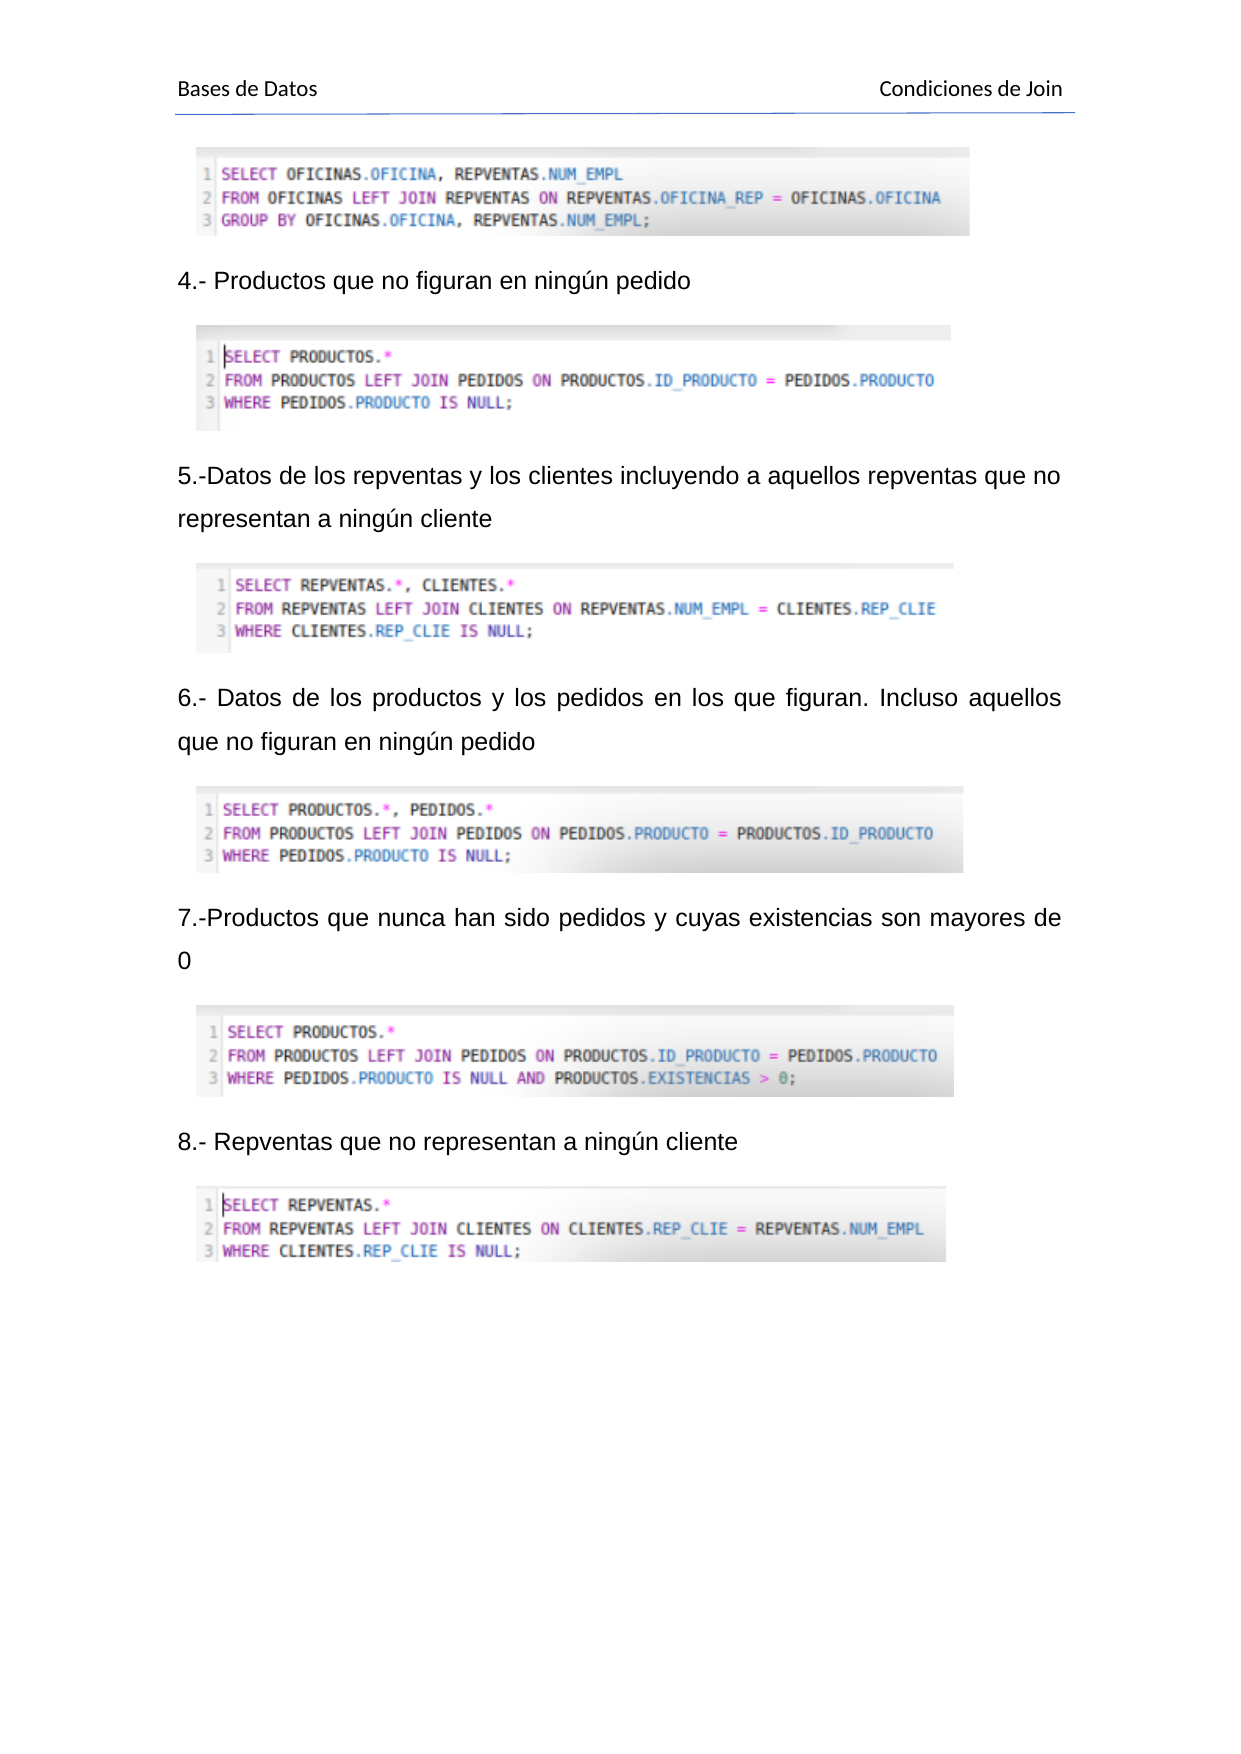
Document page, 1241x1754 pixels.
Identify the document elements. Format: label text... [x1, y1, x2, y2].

text 5.-Datos de los repventas y los clientes incluyendo a aquellos repventas que no representan a ningún cliente [177, 461, 1063, 533]
text 7.-Productos que nunca han sido pedidos y cuyas existencias son mayores de 0 [177, 903, 1063, 975]
text 4.- Productos que no figuran en ningún pedido [177, 266, 1063, 294]
text 6.- Datos de los productos y los pedidos en los que figuran. Incluso aquellos que no figuran en ningún pedido [177, 683, 1063, 755]
text 8.- Repventas que no representan a ningún cliente [177, 1127, 1063, 1156]
